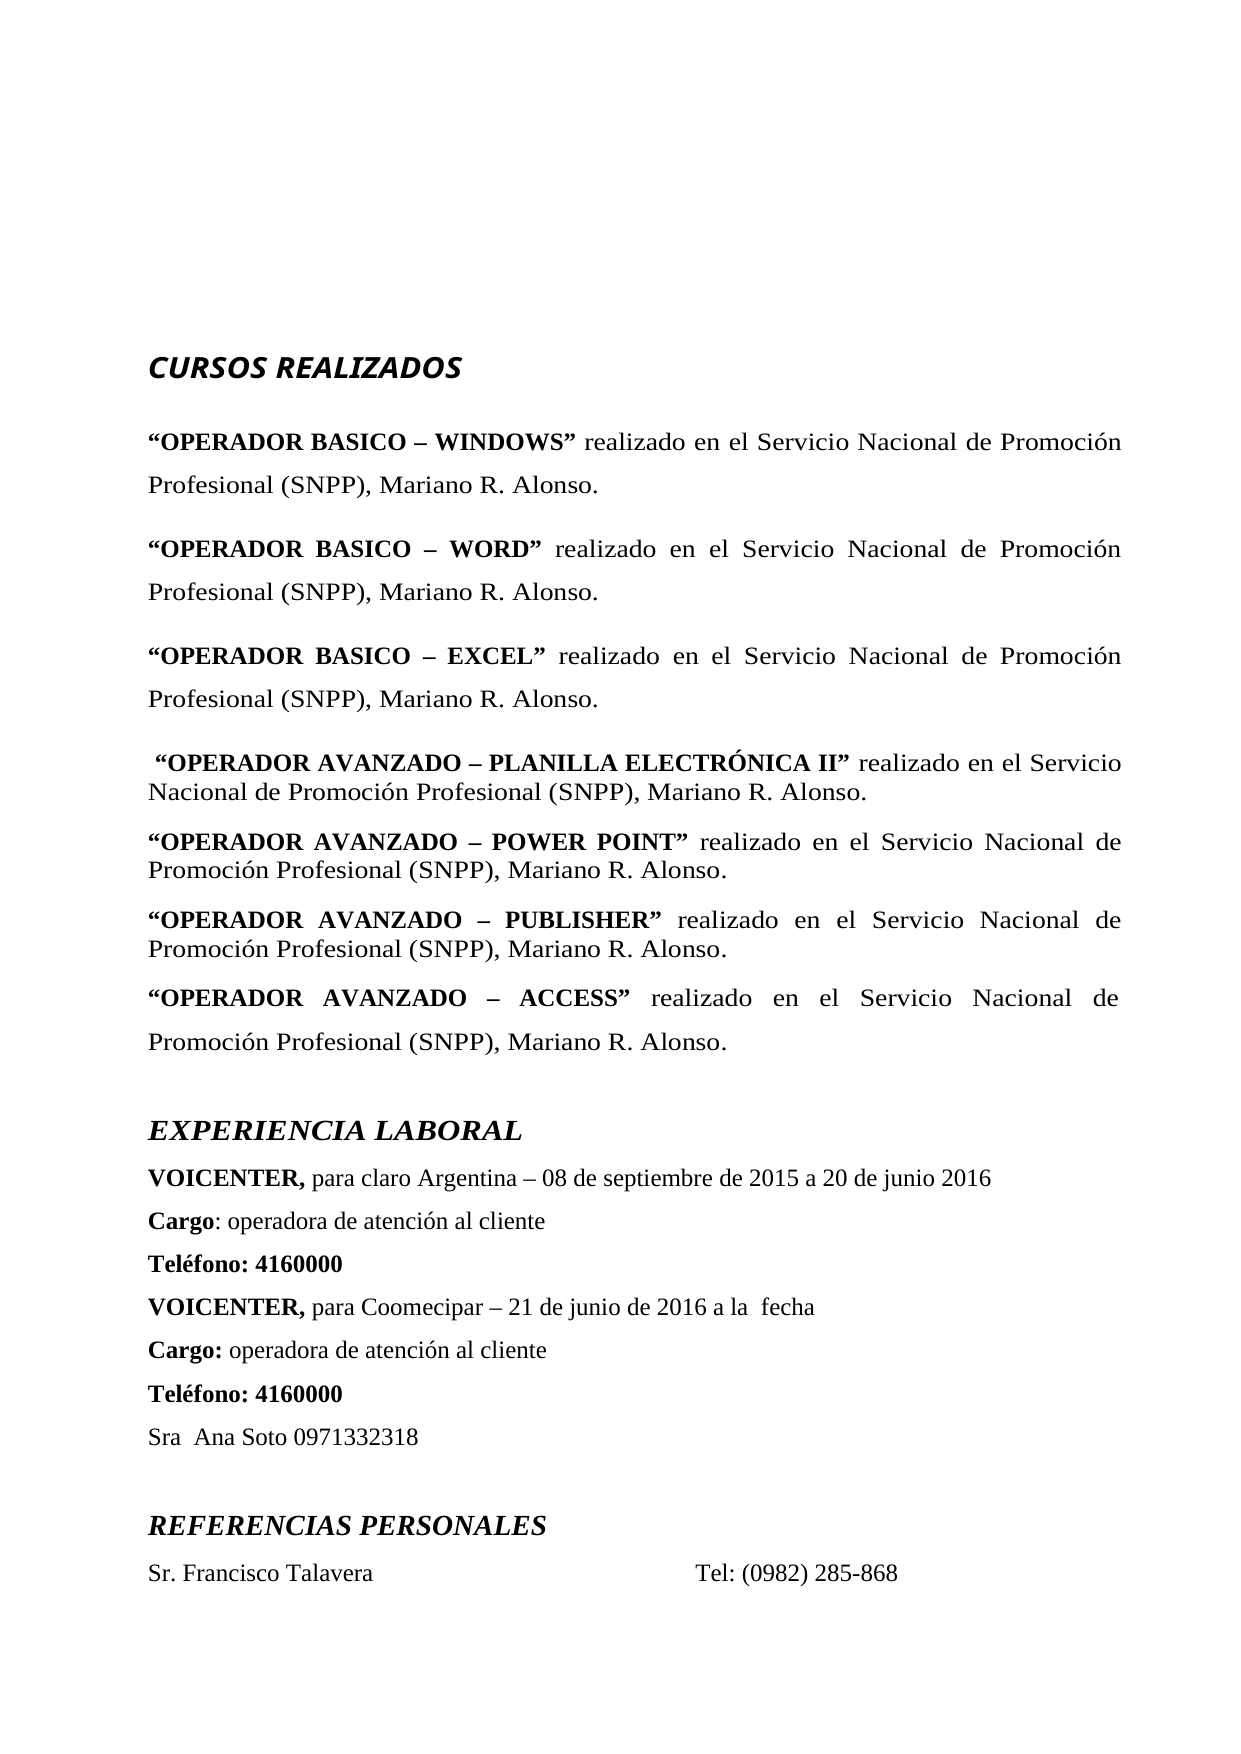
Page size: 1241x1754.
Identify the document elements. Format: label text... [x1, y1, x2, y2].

text “OPERADOR AVANZADO – PLANILLA ELECTRÓNICA II” realizado en el Servicio Nacional de Promoción Profesional (SNPP), Mariano R. Alonso. [148, 748, 1122, 806]
text VOICENTER, para claro Argentina – 08 de septiembre de 2015 a 20 de junio 2016 [148, 1163, 1119, 1192]
text Teléfono: 4160000 [148, 1379, 1119, 1407]
text “OPERADOR BASICO – WINDOWS” realizado en el Servicio Nacional de Promoción Profesional (SNPP), Mariano R. Alonso. [148, 427, 1122, 499]
text “OPERADOR AVANZADO – ACCESS” realizado en el Servicio Nacional de Promoción Profesional (SNPP), Mariano R. Alonso. [148, 983, 1119, 1055]
text Sr. Francisco Talavera Tel: (0982) 285-868 [148, 1558, 1122, 1587]
text EXPERIENCIA LABORAL [148, 1113, 1119, 1146]
text Sra Ana Soto 0971332318 [148, 1422, 1119, 1451]
text Cursos realizados [148, 347, 1122, 387]
text REFERENCIAS PERSONALES [148, 1508, 1119, 1542]
text VOICENTER, para Coomecipar – 21 de junio de 2016 a la fecha [148, 1292, 1119, 1321]
text “OPERADOR BASICO – WORD” realizado en el Servicio Nacional de Promoción Profesional (SNPP), Mariano R. Alonso. [148, 534, 1122, 606]
text “OPERADOR AVANZADO – POWER POINT” realizado en el Servicio Nacional de Promoción Profesional (SNPP), Mariano R. Alonso. [148, 827, 1122, 884]
text Cargo: operadora de atención al cliente [148, 1336, 1119, 1364]
text “OPERADOR BASICO – EXCEL” realizado en el Servicio Nacional de Promoción Profesional (SNPP), Mariano R. Alonso. [148, 641, 1122, 713]
text Cargo: operadora de atención al cliente [148, 1206, 1119, 1235]
text “OPERADOR AVANZADO – PUBLISHER” realizado en el Servicio Nacional de Promoción Profesional (SNPP), Mariano R. Alonso. [148, 905, 1122, 963]
text Teléfono: 4160000 [148, 1249, 1119, 1278]
